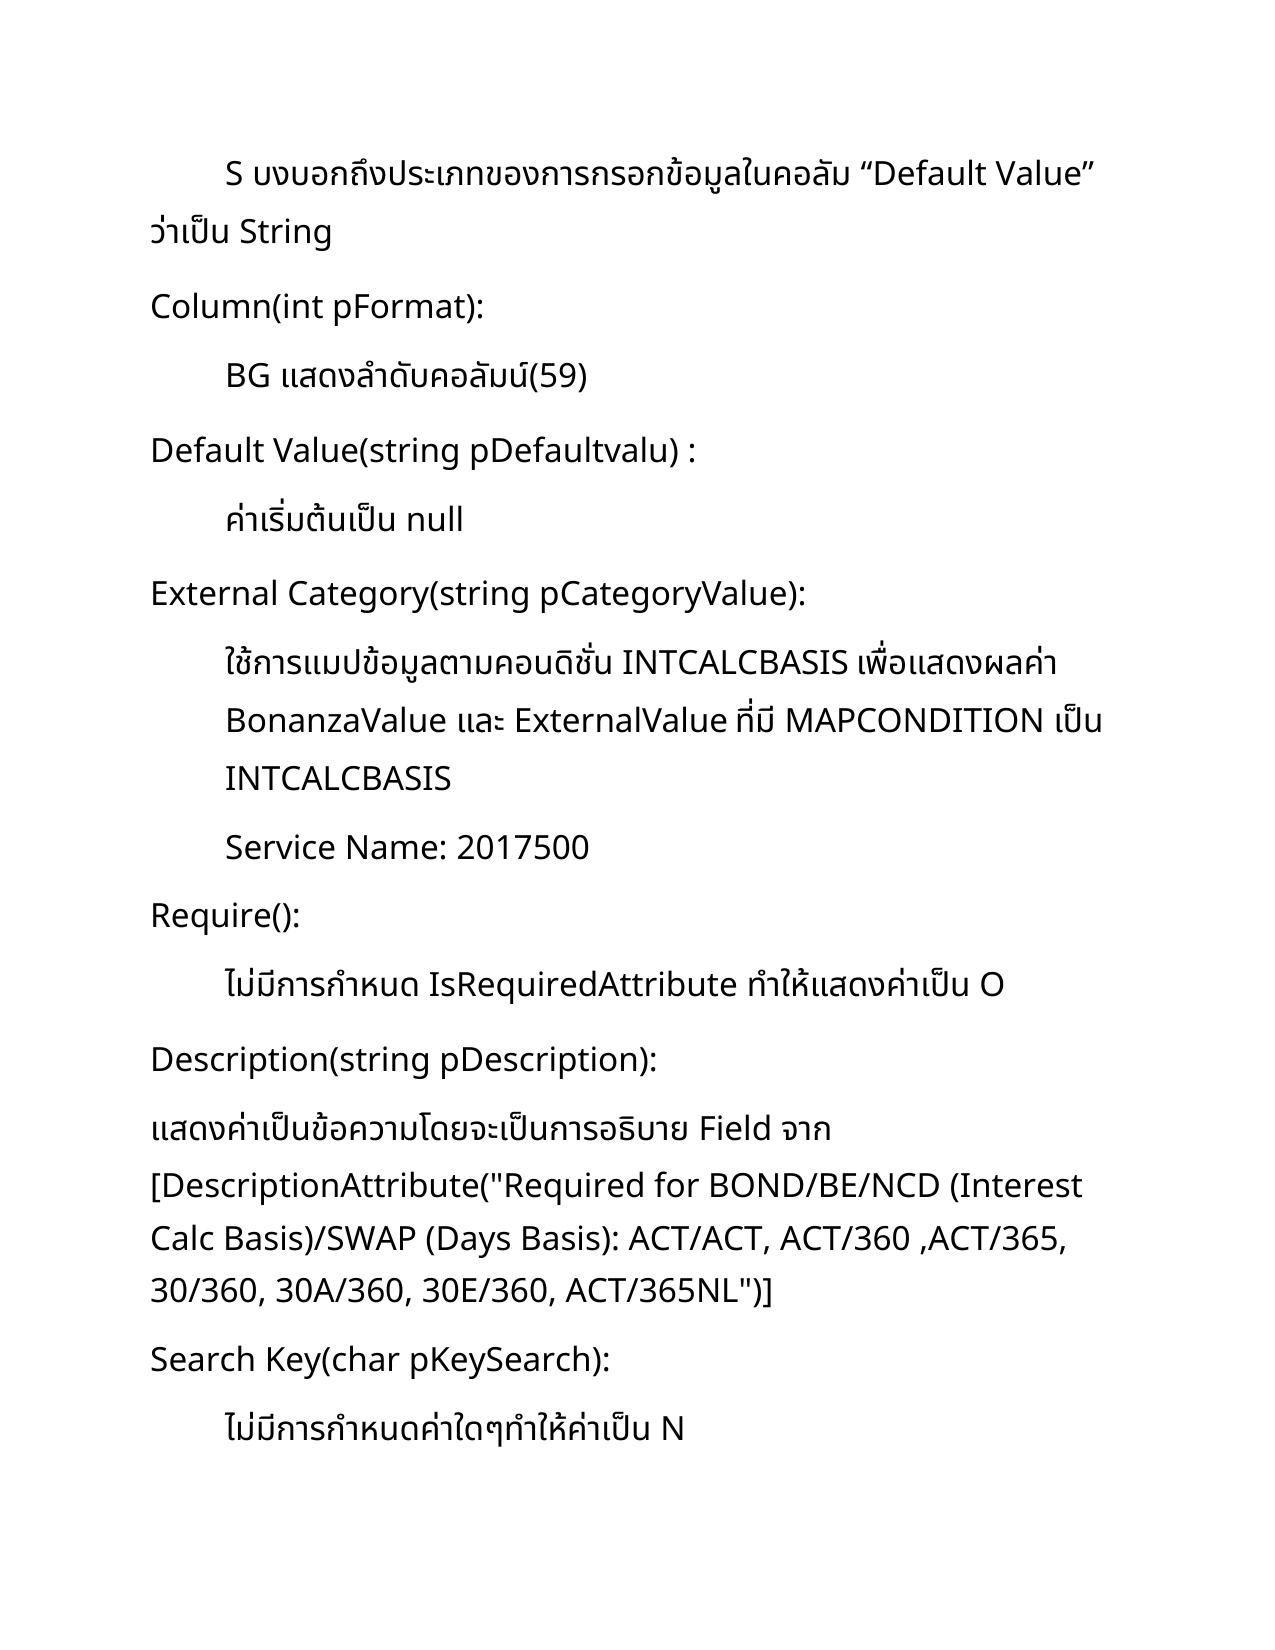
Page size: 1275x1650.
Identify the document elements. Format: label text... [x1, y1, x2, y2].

text External Category(string pCategoryValue): [150, 570, 1125, 616]
text Description(string pDescription): [150, 1036, 1125, 1081]
text S บงบอกถึงประเภทของการกรอกข้อมูลในคอลัม “Default Value” ว่าเป็น String [150, 150, 1125, 259]
text Default Value(string pDefaultvalu) : [150, 427, 1125, 472]
text Column(int pFormat): [150, 283, 1125, 328]
text ใช้การแมปข้อมูลตามคอนดิชั่น INTCALCBASISเพื่อแสดงผลค่า BonanzaValue และ ExternalValueที่มี MAPCONDITION เป็น INTCALCBASIS [225, 639, 1125, 800]
text Search Key(char pKeySearch): [150, 1335, 1125, 1381]
text ไม่มีการกำหนด IsRequiredAttribute ทำให้แสดงค่าเป็น O [150, 961, 1125, 1012]
text Service Name: 2017500 [150, 823, 1125, 869]
text Require(): [150, 892, 1125, 938]
text ค่าเริ่มต้นเป็น null [150, 495, 1125, 546]
text แสดงค่าเป็นข้อความโดยจะเป็นการอธิบาย Field จาก [DescriptionAttribute("Required for BOND/BE/NCD (Interest Calc Basis)/SWAP (Days Basis): ACT/ACT, ACT/360 ,ACT/365, 30/360, 30A/360, 30E/360, ACT/365NL")] [150, 1105, 1125, 1312]
text ไม่มีการกำหนดค่าใดๆทำให้ค่าเป็น N [150, 1404, 1125, 1455]
text BG แสดงลำดับคอลัมน์(59) [150, 352, 1125, 402]
